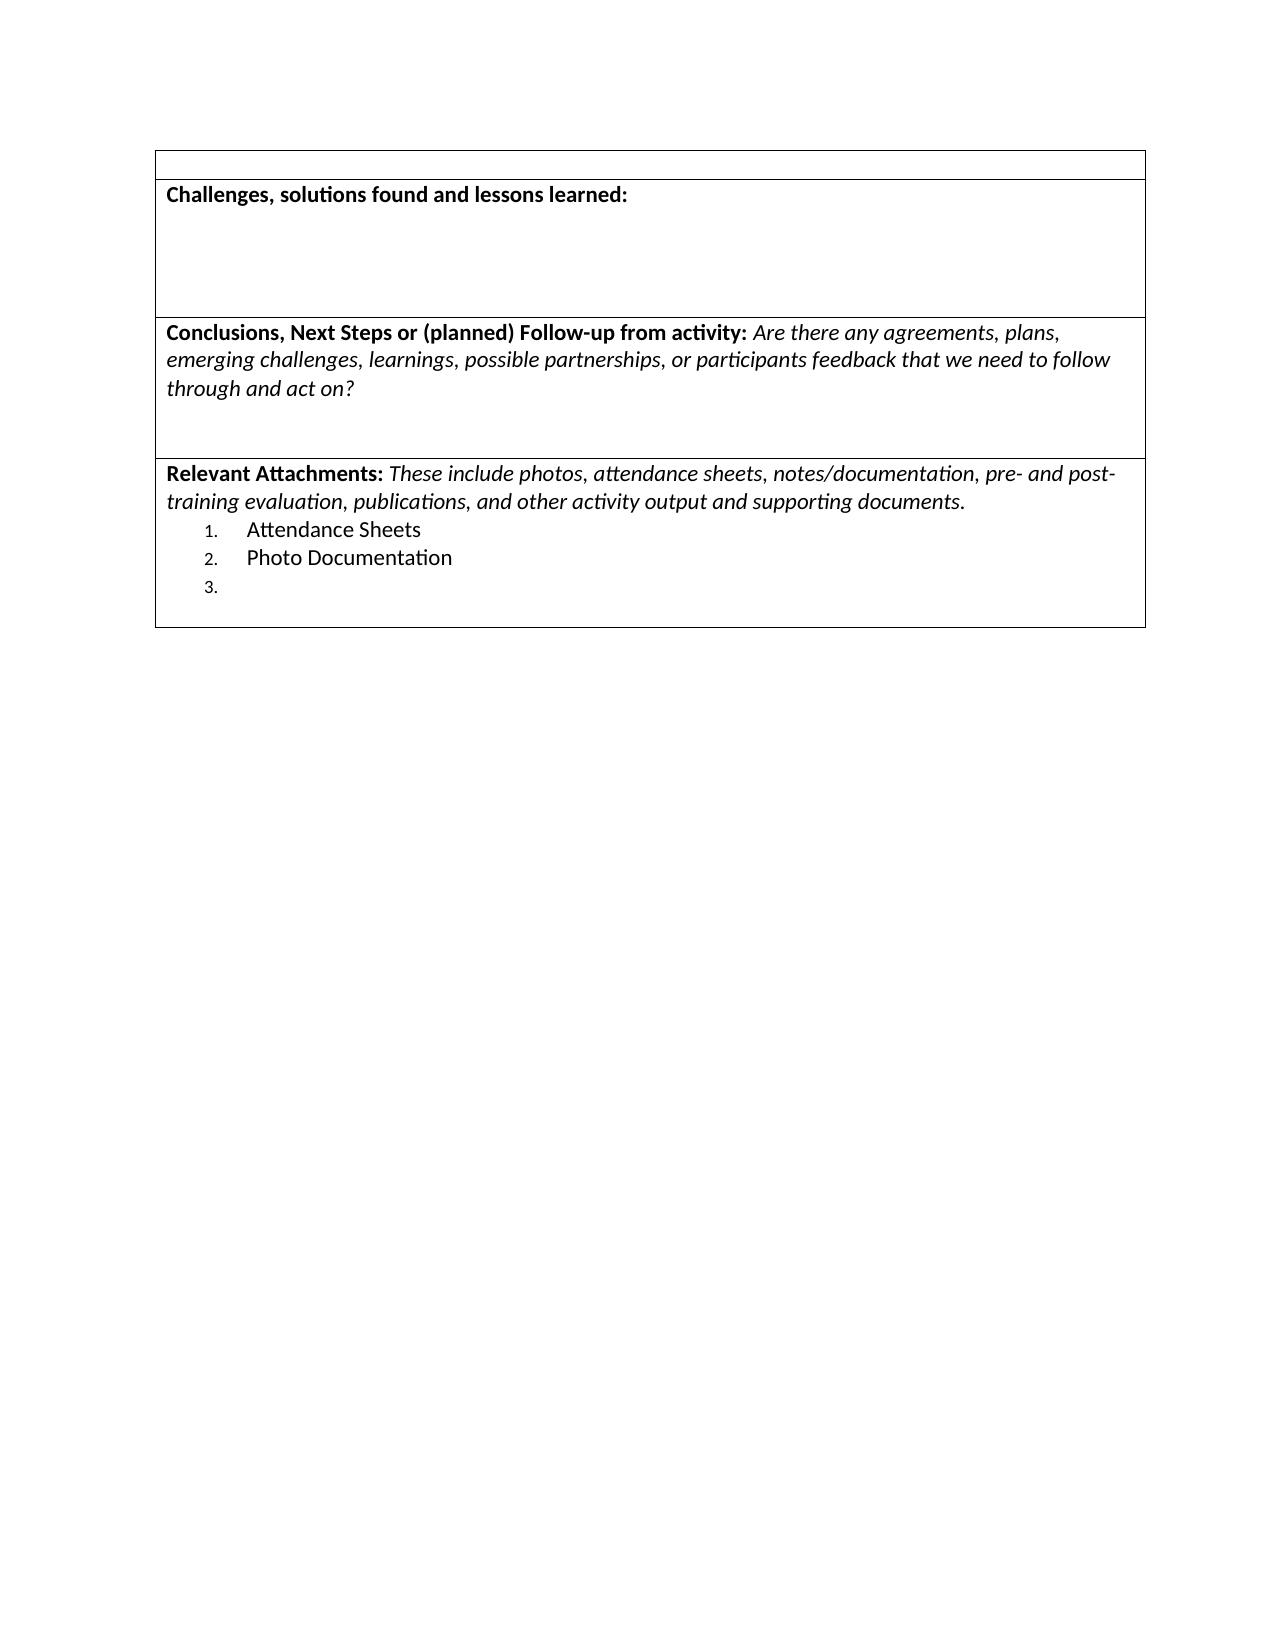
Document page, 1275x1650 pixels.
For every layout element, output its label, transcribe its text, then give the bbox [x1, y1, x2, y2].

table_cell Relevant Attachments: These include photos, attendance sheets, notes/documentation, pre- and post-training evaluation, publications, and other activity output and supporting documents. Attendance Sheets Photo Documentation [156, 459, 1145, 627]
table_cell Conclusions, Next Steps or (planned) Follow-up from activity: Are there any agreements, plans, emerging challenges, learnings, possible partnerships, or participants feedback that we need to follow through and act on? [156, 318, 1145, 458]
table_cell Challenges, solutions found and lessons learned: [156, 180, 1145, 317]
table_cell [156, 151, 1145, 179]
